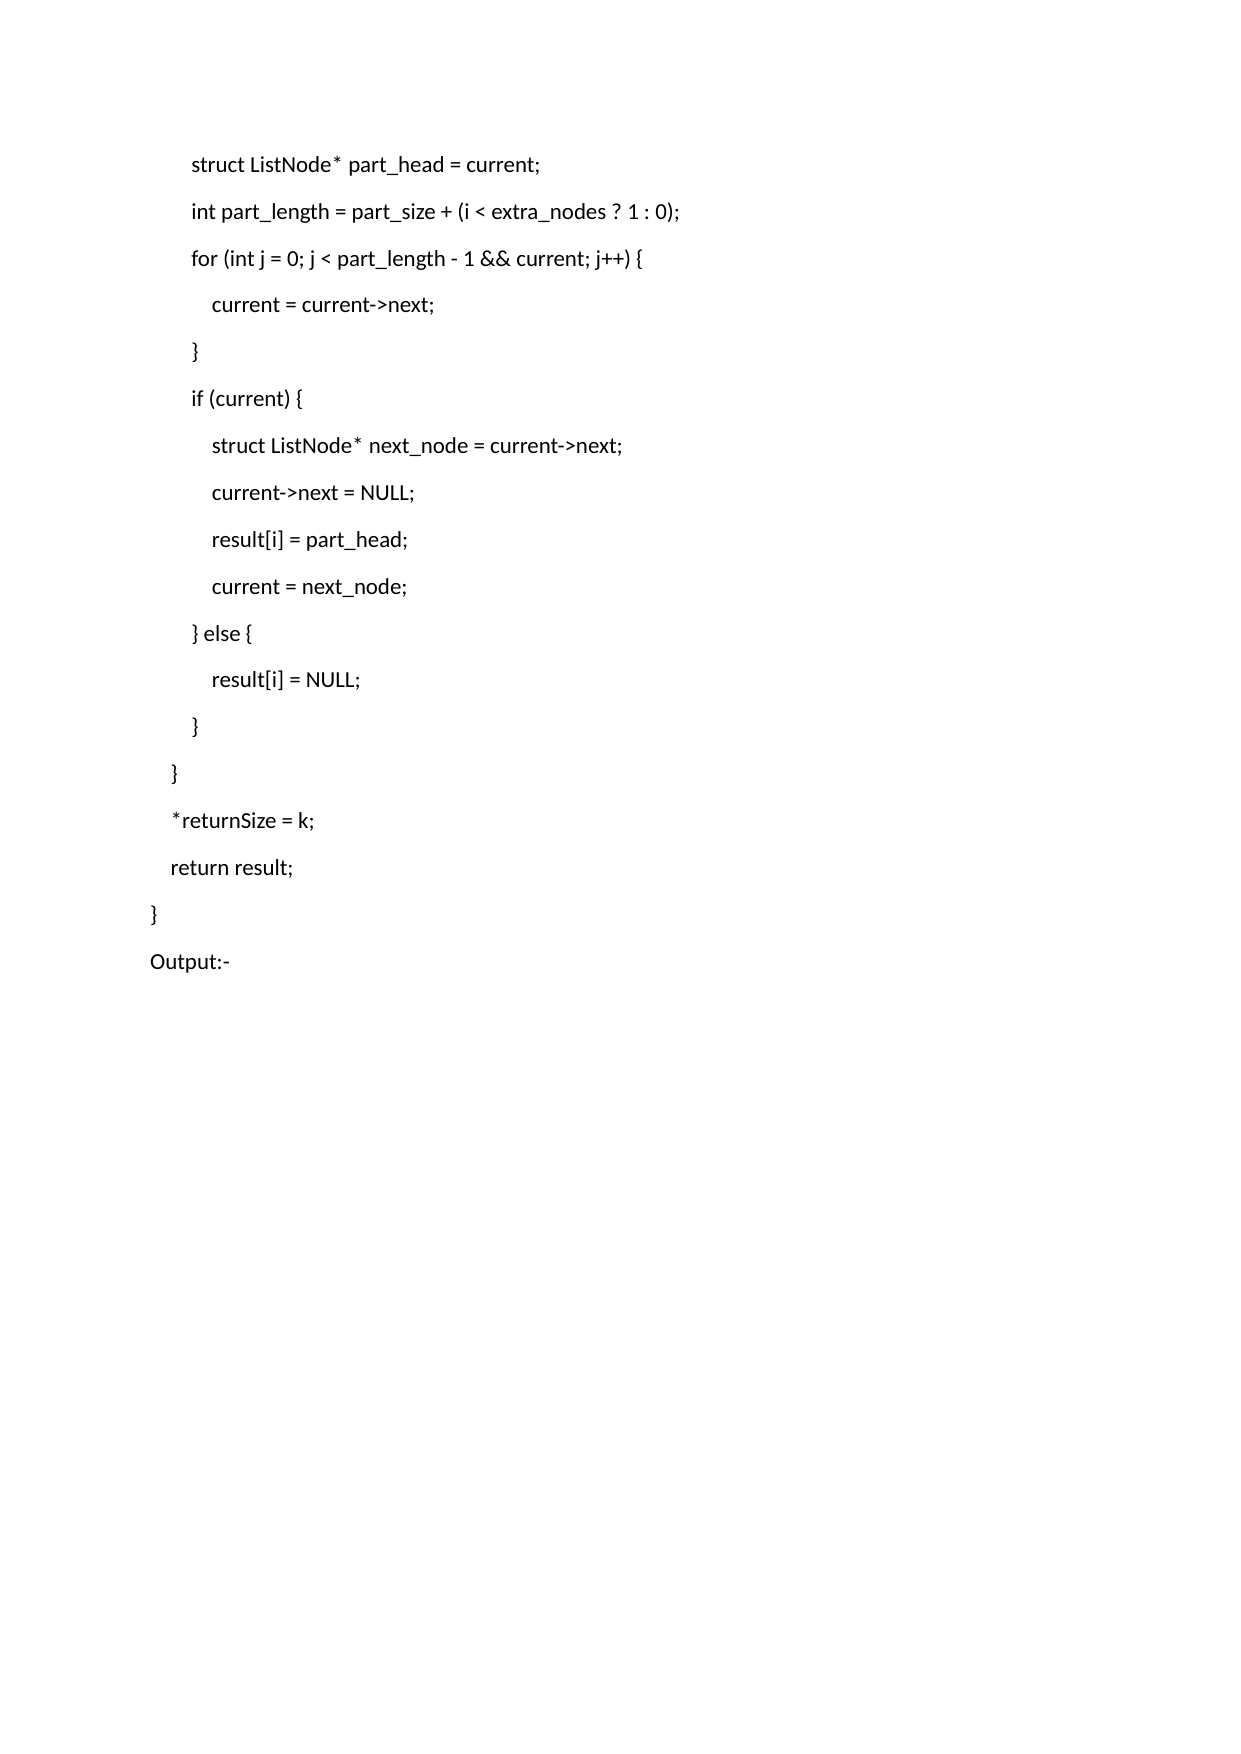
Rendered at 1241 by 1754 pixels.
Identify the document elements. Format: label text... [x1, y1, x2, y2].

text result[i] = part_head; [150, 525, 1090, 553]
text result[i] = NULL; [150, 666, 1090, 694]
text if (current) { [150, 384, 1090, 412]
text current = current->next; [150, 291, 1090, 319]
text } [150, 900, 1090, 928]
text current = next_node; [150, 572, 1090, 600]
text Output:- [150, 947, 1090, 975]
text current->next = NULL; [150, 478, 1090, 506]
text } [150, 712, 1090, 741]
text } [150, 337, 1090, 366]
text } else { [150, 619, 1090, 647]
text *returnSize = k; [150, 806, 1090, 834]
text for (int j = 0; j < part_length - 1 && current; j++) { [150, 244, 1090, 272]
text struct ListNode* next_node = current->next; [150, 431, 1090, 459]
text return result; [150, 853, 1090, 881]
text } [150, 759, 1090, 787]
text struct ListNode* part_head = current; [150, 150, 1090, 178]
text int part_length = part_size + (i < extra_nodes ? 1 : 0); [150, 197, 1090, 225]
